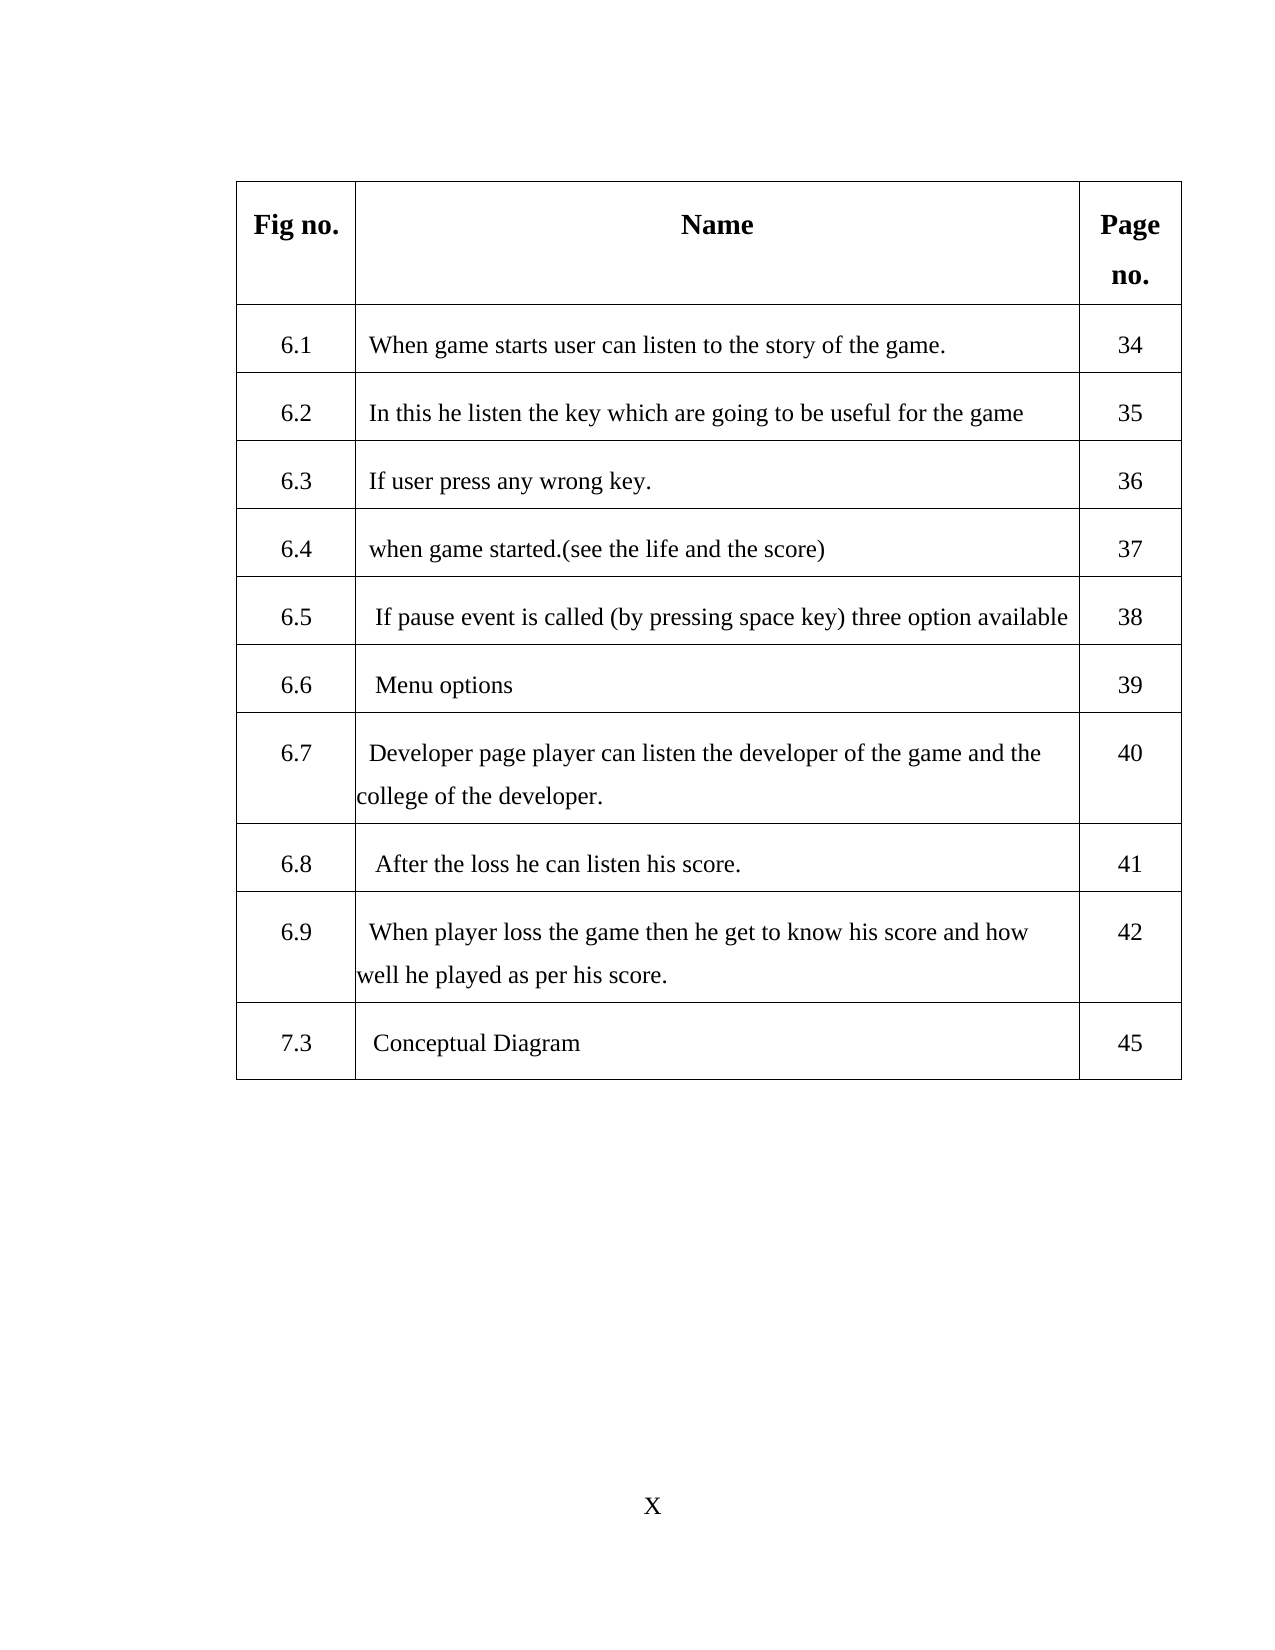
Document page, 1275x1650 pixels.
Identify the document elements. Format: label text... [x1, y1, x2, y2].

table_header Fig no. [237, 182, 355, 304]
table_cell 6.1 [237, 305, 355, 372]
table_cell 6.8 [237, 824, 355, 891]
table_cell 6.4 [237, 509, 355, 576]
table_cell 6.5 [237, 577, 355, 644]
table_cell 39 [1080, 645, 1181, 712]
table_cell 6.2 [237, 373, 355, 440]
table_cell 38 [1080, 577, 1181, 644]
table_header Name [356, 182, 1079, 304]
table_cell After the loss he can listen his score. [356, 824, 1079, 891]
table_header Page no. [1080, 182, 1181, 304]
table_cell 7.3 [237, 1003, 355, 1079]
table_cell 36 [1080, 441, 1181, 508]
table_cell In this he listen the key which are going to be useful for the game [356, 373, 1079, 440]
table_cell When player loss the game then he get to know his score and how well he played as per his score. [356, 892, 1079, 1002]
table_cell 42 [1080, 892, 1181, 1002]
table_cell 6.6 [237, 645, 355, 712]
table_cell If pause event is called (by pressing space key) three option available [356, 577, 1079, 644]
table_cell 35 [1080, 373, 1181, 440]
table_cell 37 [1080, 509, 1181, 576]
table_cell Developer page player can listen the developer of the game and the college of the developer. [356, 713, 1079, 823]
table_cell If user press any wrong key. [356, 441, 1079, 508]
table_cell Conceptual Diagram [356, 1003, 1079, 1079]
table_cell 6.3 [237, 441, 355, 508]
table_cell when game started.(see the life and the score) [356, 509, 1079, 576]
table_cell 41 [1080, 824, 1181, 891]
table_cell 45 [1080, 1003, 1181, 1079]
table_cell 6.9 [237, 892, 355, 1002]
table_cell 34 [1080, 305, 1181, 372]
table_cell 40 [1080, 713, 1181, 823]
table_cell Menu options [356, 645, 1079, 712]
table_cell When game starts user can listen to the story of the game. [356, 305, 1079, 372]
table_cell 6.7 [237, 713, 355, 823]
